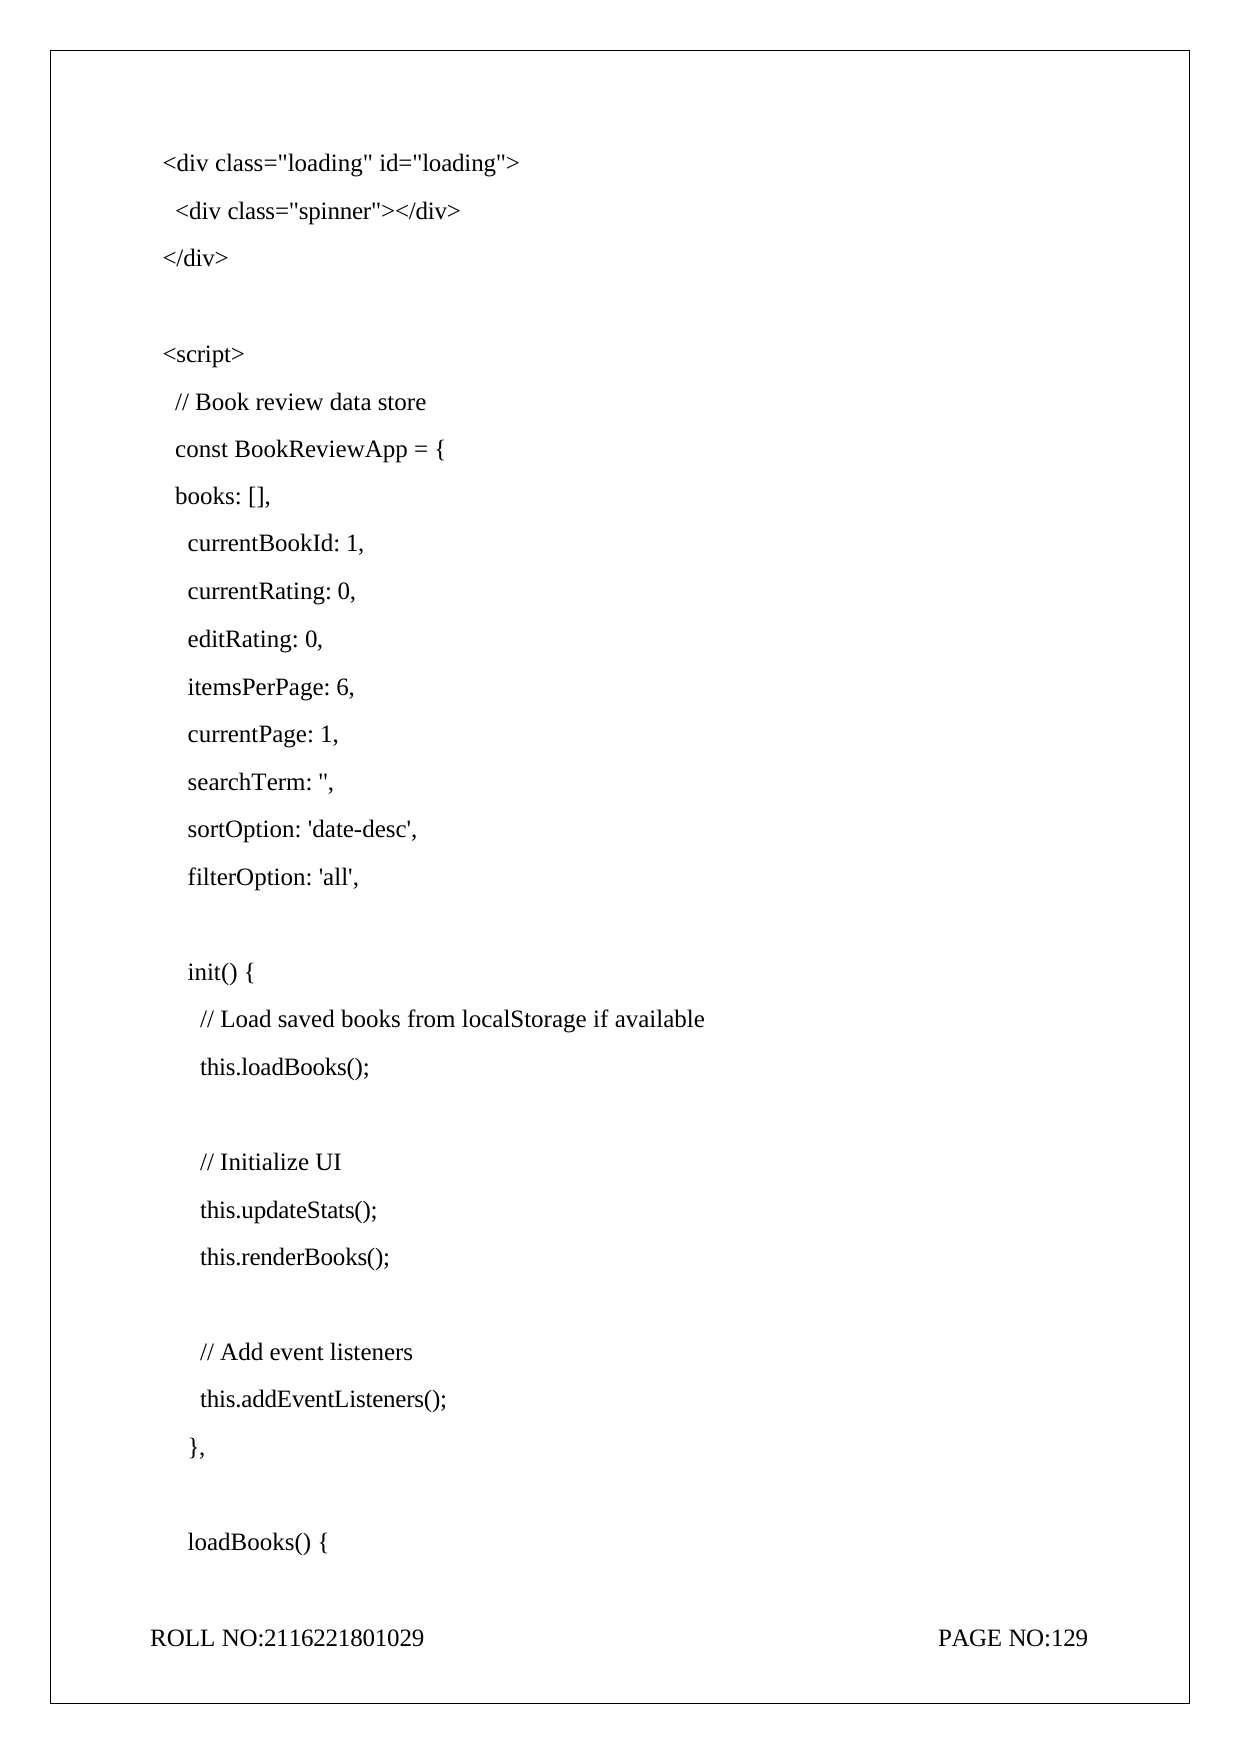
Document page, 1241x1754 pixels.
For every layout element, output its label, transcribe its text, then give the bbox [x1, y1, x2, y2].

text // Book review data store const BookReviewApp = { books: [], [175, 387, 452, 510]
text currentBookId: 1, [187, 529, 1122, 557]
text }, [187, 1432, 1122, 1461]
text currentPage: 1, searchTerm: '', sortOption: 'date-desc', filterOption: 'all', [187, 719, 430, 890]
text <script> [162, 339, 1122, 367]
text </div> [162, 243, 1122, 272]
text <div class="spinner"></div> [175, 196, 1122, 224]
text editRating: 0, [187, 624, 1122, 653]
text loadBooks() { [187, 1527, 1122, 1556]
text // Initialize UI this.updateStats(); this.renderBooks(); [200, 1147, 483, 1271]
text currentRating: 0, [187, 576, 1122, 605]
text <div class="loading" id="loading"> [162, 148, 1122, 177]
text // Add event listeners this.addEventListeners(); [200, 1337, 517, 1413]
text // Load saved books from localStorage if available this.loadBooks(); [200, 1004, 860, 1081]
text init() { [187, 957, 1122, 985]
text itemsPerPage: 6, [187, 672, 1122, 700]
